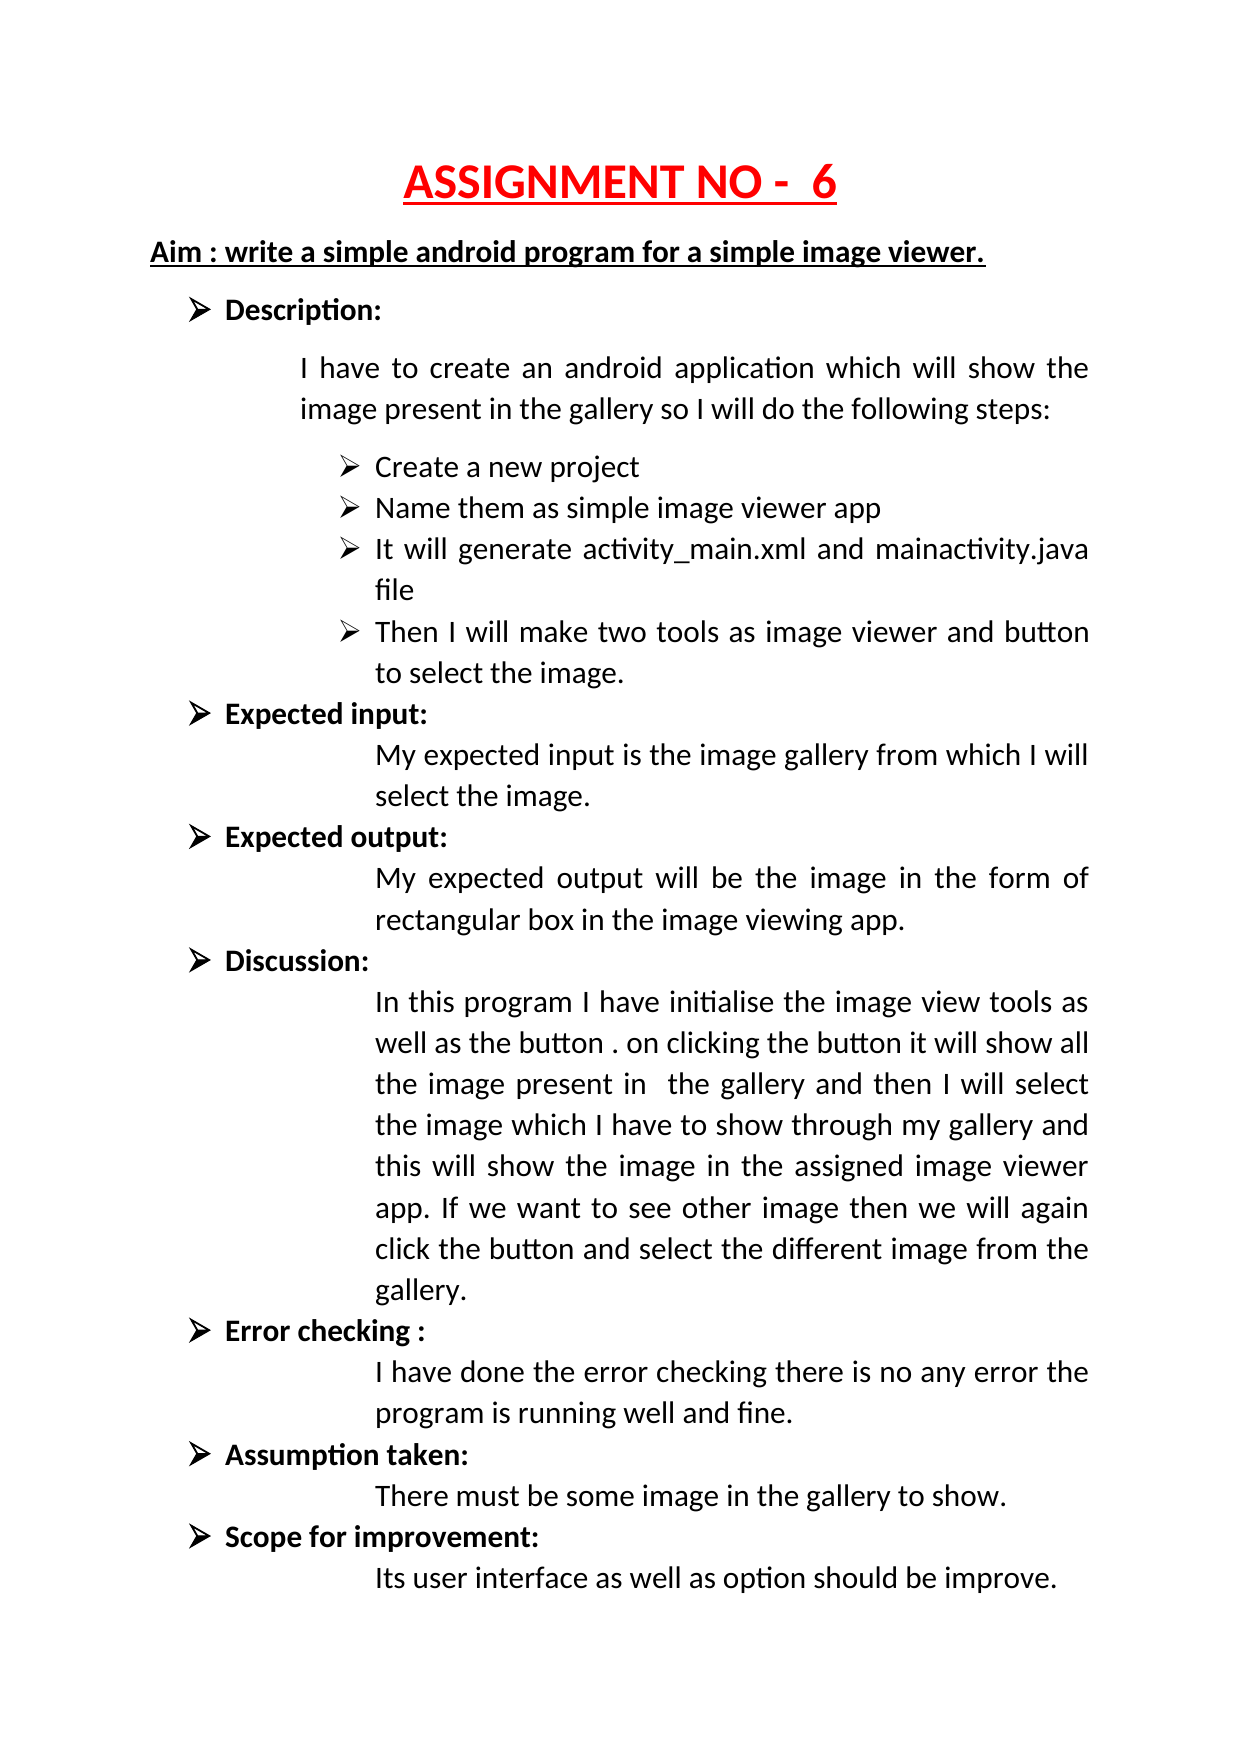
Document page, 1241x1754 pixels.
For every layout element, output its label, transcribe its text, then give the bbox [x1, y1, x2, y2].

list Assumption taken: [187, 1434, 1090, 1473]
list My expected output will be the image in the form of rectangular box in the image viewing app. [375, 858, 1090, 938]
list Discussion: [187, 941, 1090, 979]
list I have done the error checking there is no any error the program is running well and fine. [375, 1352, 1090, 1432]
list Then I will make two tools as image viewer and button to select the image. [337, 612, 1090, 691]
list In this program I have initialise the image view tools as well as the button . on clicking the button it will show all the image present in the gallery and then I will select the image which I have to show through my gallery and this will show the image in the assigned image viewer app. If we want to see other image then we will again click the button and select the different image from the gallery. [375, 982, 1090, 1308]
list Expected output: [187, 817, 1090, 856]
list Create a new project [337, 447, 1090, 485]
text I have to create an android application which will show the image present in the gallery so I will do the following steps: [300, 348, 1090, 427]
list Error checking : [187, 1311, 1090, 1349]
list Its user interface as well as option should be improve. [375, 1558, 1090, 1596]
list Name them as simple image viewer app [337, 488, 1090, 526]
text Aim : write a simple android program for a simple image viewer. [150, 232, 1090, 271]
list Expected input: [187, 694, 1090, 732]
list Scope for improvement: [187, 1517, 1090, 1555]
list Description: [187, 290, 1090, 328]
text ASSIGNMENT NO - 6 [150, 150, 1090, 211]
list It will generate activity_main.xml and mainactivity.java file [337, 529, 1090, 609]
list My expected input is the image gallery from which I will select the image. [375, 735, 1090, 814]
list There must be some image in the gallery to show. [375, 1476, 1090, 1514]
